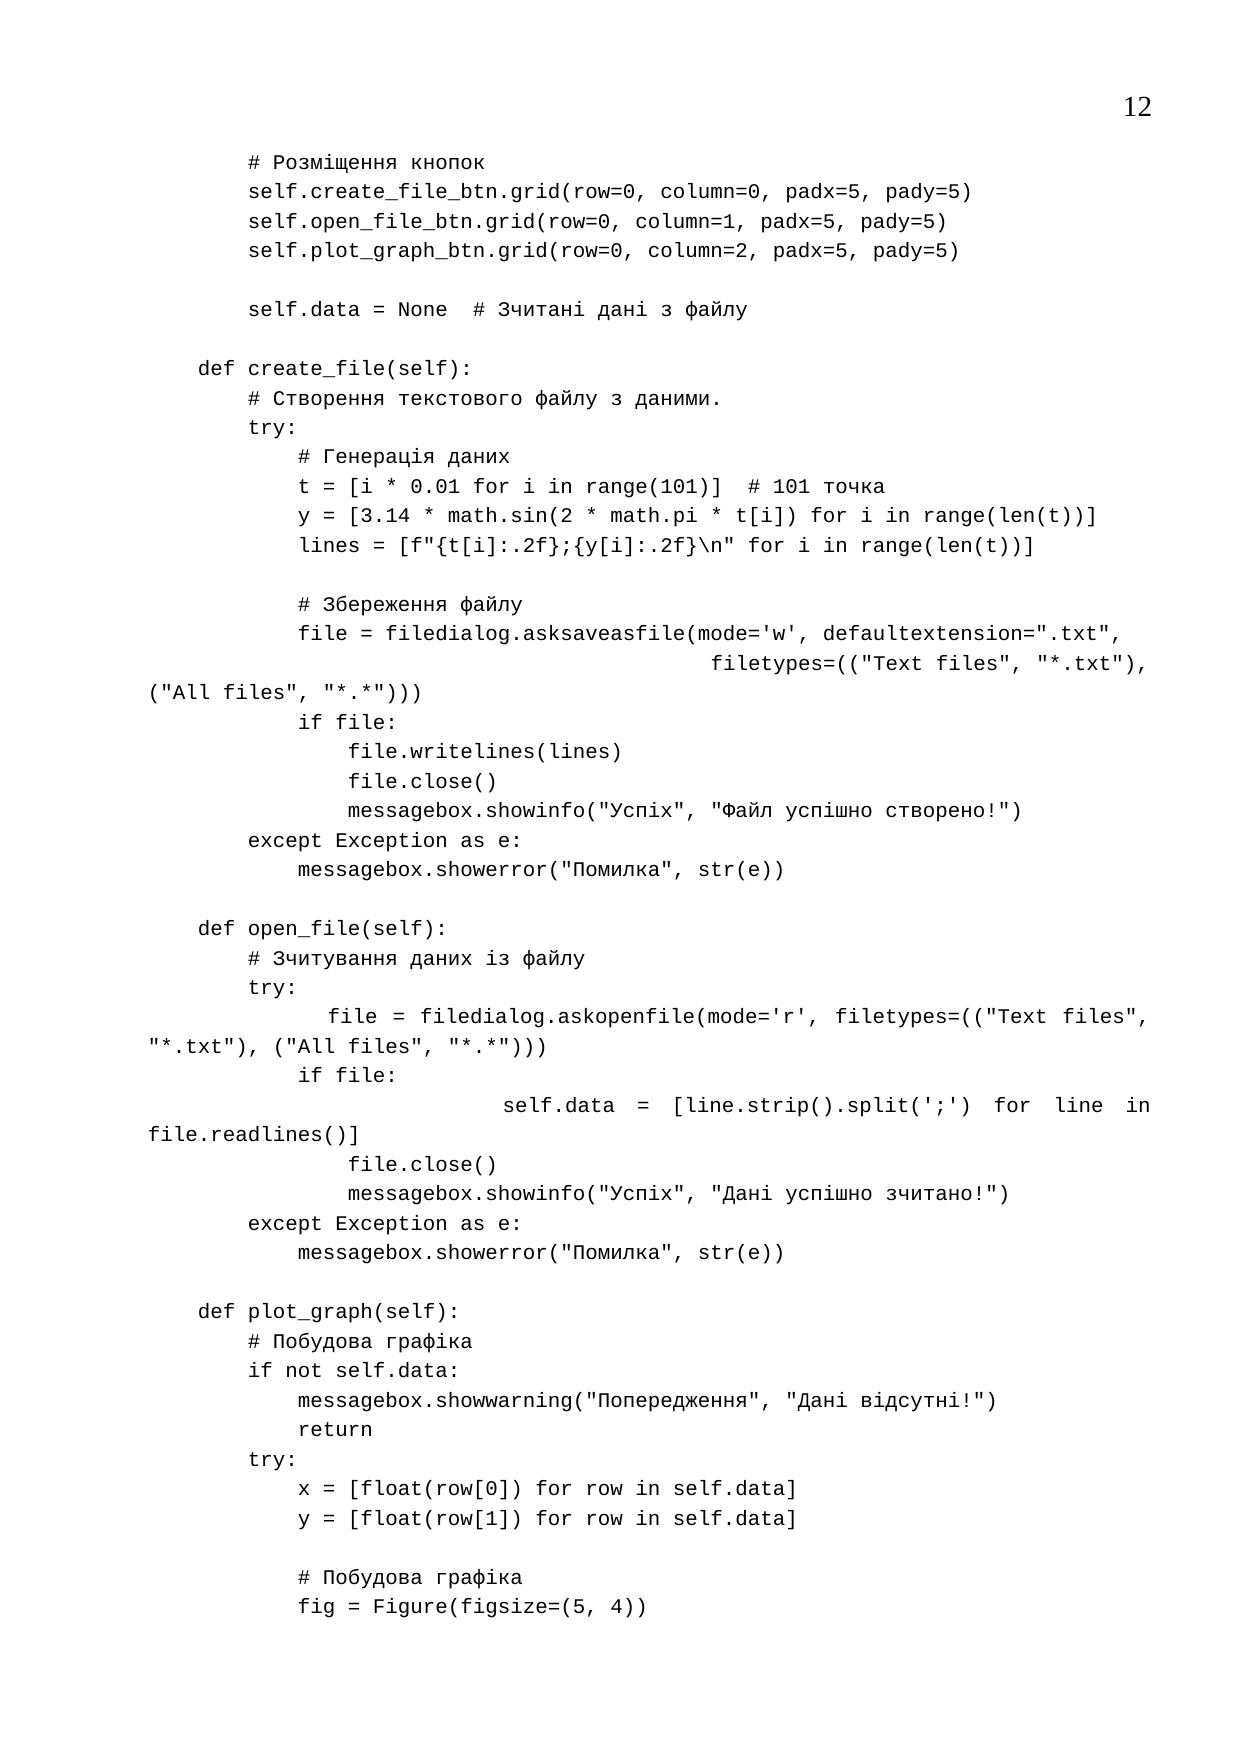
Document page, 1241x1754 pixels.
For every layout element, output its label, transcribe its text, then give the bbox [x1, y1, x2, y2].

text messagebox.showerror("Помилка", str(e)) [148, 1242, 1152, 1266]
text messagebox.showerror("Помилка", str(e)) [148, 859, 1152, 883]
text if file: [148, 712, 1152, 735]
text y = [float(row[1]) for row in self.data] [148, 1508, 1152, 1531]
text lines = [f"{t[i]:.2f};{y[i]:.2f}\n" for i in range(len(t))] [148, 535, 1152, 558]
text try: [148, 977, 1152, 1001]
text # Генерація даних [148, 446, 1152, 470]
text filetypes=(("Text files", "*.txt"), ("All files", "*.*"))) [148, 653, 1152, 706]
text y = [3.14 * math.sin(2 * math.pi * t[i]) for i in range(len(t))] [148, 505, 1152, 529]
text messagebox.showinfo("Успіх", "Дані успішно зчитано!") [148, 1183, 1152, 1207]
text fig = Figure(figsize=(5, 4)) [148, 1596, 1152, 1620]
text # Розміщення кнопок [148, 152, 1152, 175]
text self.data = None # Зчитані дані з файлу [148, 299, 1152, 323]
text # Зчитування даних із файлу [148, 948, 1152, 971]
text self.create_file_btn.grid(row=0, column=0, padx=5, pady=5) [148, 181, 1152, 205]
text file = filedialog.askopenfile(mode='r', filetypes=(("Text files", "*.txt"), ("All files", "*.*"))) [148, 1007, 1152, 1060]
text # Побудова графіка [148, 1567, 1152, 1590]
text try: [148, 417, 1152, 441]
text file.writelines(lines) [148, 741, 1152, 765]
text x = [float(row[0]) for row in self.data] [148, 1478, 1152, 1502]
text self.open_file_btn.grid(row=0, column=1, padx=5, pady=5) [148, 211, 1152, 234]
text t = [i * 0.01 for i in range(101)] # 101 точка [148, 476, 1152, 499]
text self.plot_graph_btn.grid(row=0, column=2, padx=5, pady=5) [148, 240, 1152, 264]
text if not self.data: [148, 1360, 1152, 1384]
text messagebox.showwarning("Попередження", "Дані відсутні!") [148, 1390, 1152, 1413]
text except Exception as e: [148, 1213, 1152, 1237]
text # Побудова графіка [148, 1331, 1152, 1354]
text # Збереження файлу [148, 594, 1152, 617]
text def open_file(self): [148, 918, 1152, 942]
text # Створення текстового файлу з даними. [148, 387, 1152, 411]
text def plot_graph(self): [148, 1301, 1152, 1325]
text if file: [148, 1066, 1152, 1089]
text except Exception as e: [148, 830, 1152, 853]
text return [148, 1419, 1152, 1443]
text def create_file(self): [148, 358, 1152, 382]
text try: [148, 1449, 1152, 1472]
text messagebox.showinfo("Успіх", "Файл успішно створено!") [148, 800, 1152, 824]
text self.data = [line.strip().split(';') for line in file.readlines()] [148, 1095, 1152, 1148]
text file = filedialog.asksaveasfile(mode='w', defaultextension=".txt", [148, 623, 1152, 647]
text file.close() [148, 1154, 1152, 1178]
text file.close() [148, 771, 1152, 794]
